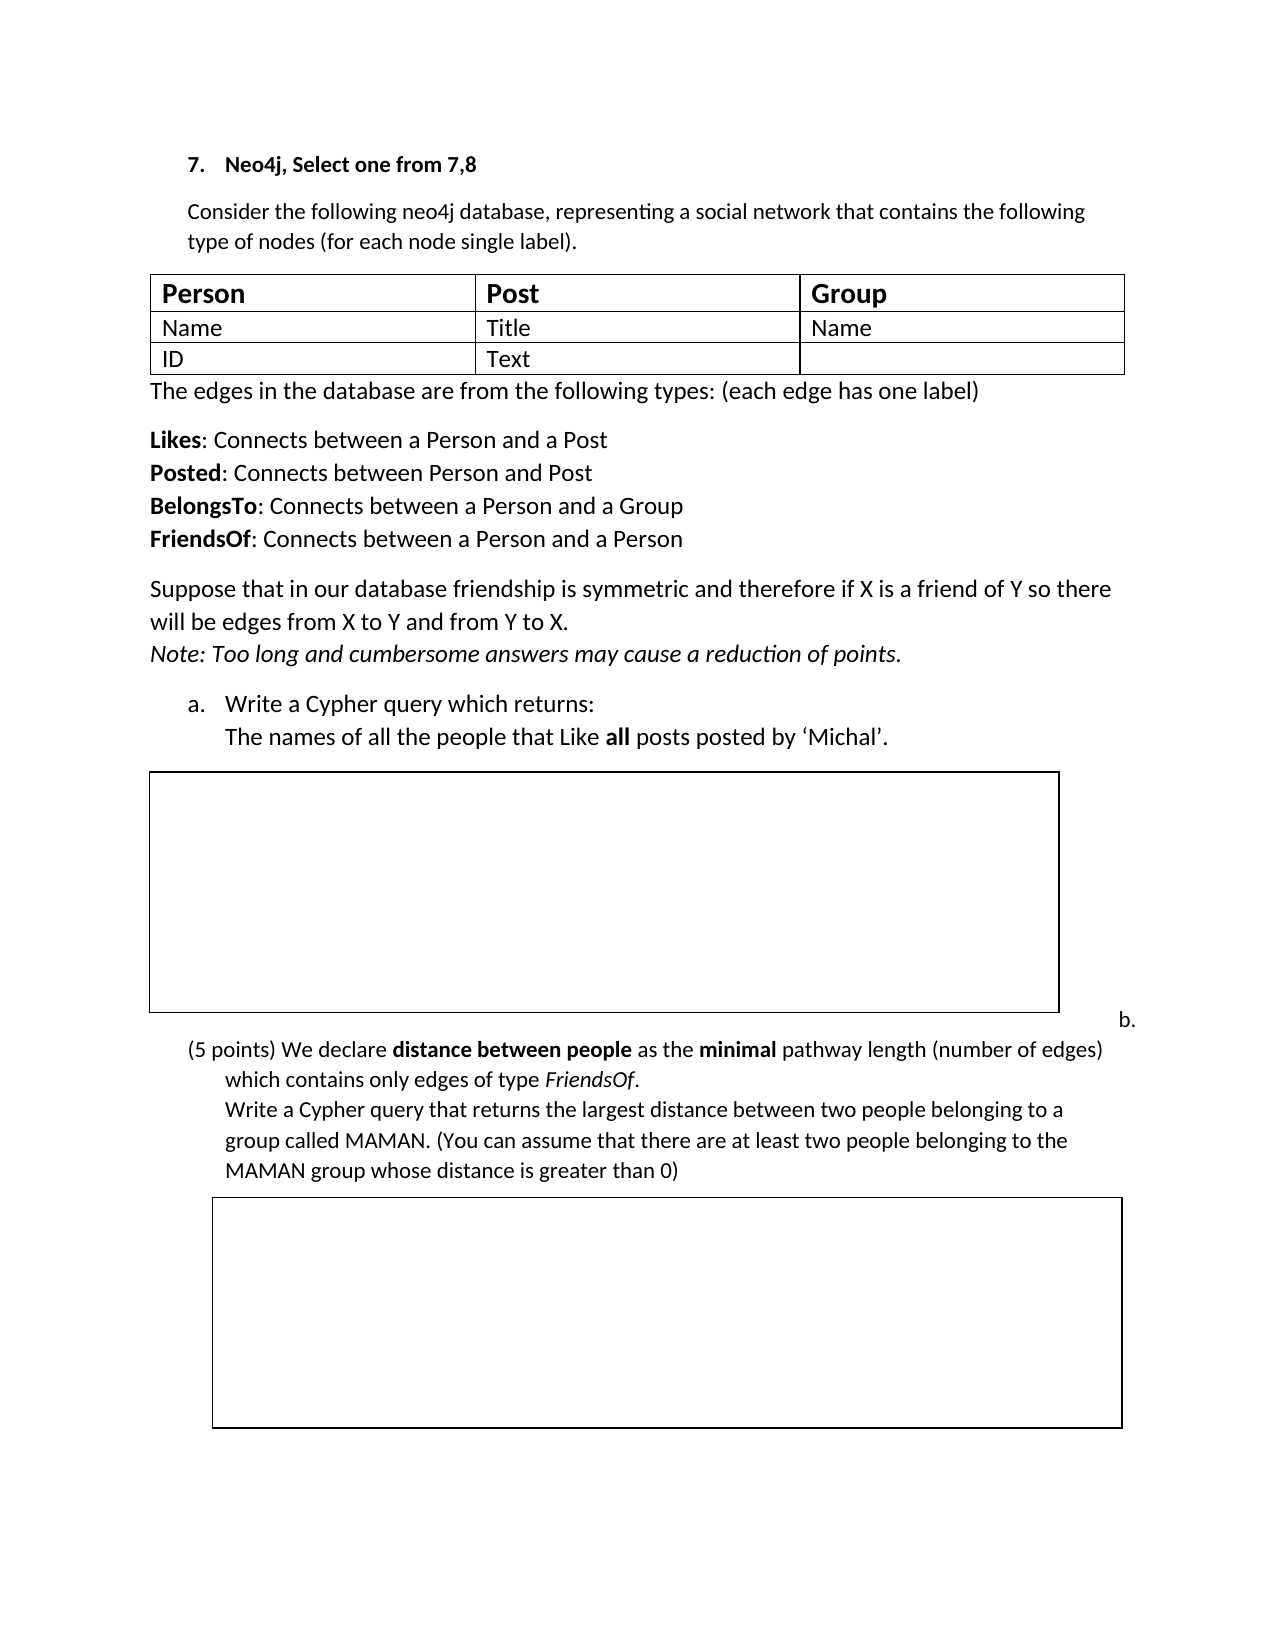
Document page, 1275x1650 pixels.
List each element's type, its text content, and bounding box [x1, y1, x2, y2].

table_header Post [476, 275, 799, 311]
list Write a Cypher query that returns the largest distance between two people belonging to a group called MAMAN. (You can assume that there are at least two people belonging to the MAMAN group whose distance is greater than 0) [225, 1096, 1125, 1184]
table_header Person [151, 275, 475, 311]
list Write a Cypher query which returns: [187, 688, 1125, 719]
text Suppose that in our database friendship is symmetric and therefore if X is a friend of Y so there will be edges from X to Y and from Y to X. Note: Too long and cumbersome answers may cause a reduction of points. [150, 573, 1125, 669]
list (5 points) We declare distance between people as the minimal pathway length (number of edges) which contains only edges of type FriendsOf. [187, 1005, 1125, 1093]
table_cell Text [476, 343, 799, 374]
table_header Group [801, 275, 1124, 311]
table_cell Name [151, 312, 475, 342]
text Consider the following neo4j database, representing a social network that contains the following type of nodes (for each node single label). [187, 197, 1125, 255]
table_cell Title [476, 312, 799, 342]
list The names of all the people that Like all posts posted by ‘Michal’. [225, 721, 1125, 752]
text Likes: Connects between a Person and a Post Posted: Connects between Person and Post BelongsTo: Connects between a Person and a Group FriendsOf: Connects between a Person and a Person [150, 424, 1125, 554]
list Neo4j, Select one from 7,8 [187, 150, 1125, 178]
table_cell Name [801, 312, 1124, 342]
table_cell ID [151, 343, 475, 374]
text The edges in the database are from the following types: (each edge has one label) [150, 375, 1125, 405]
table_cell [801, 343, 1124, 374]
